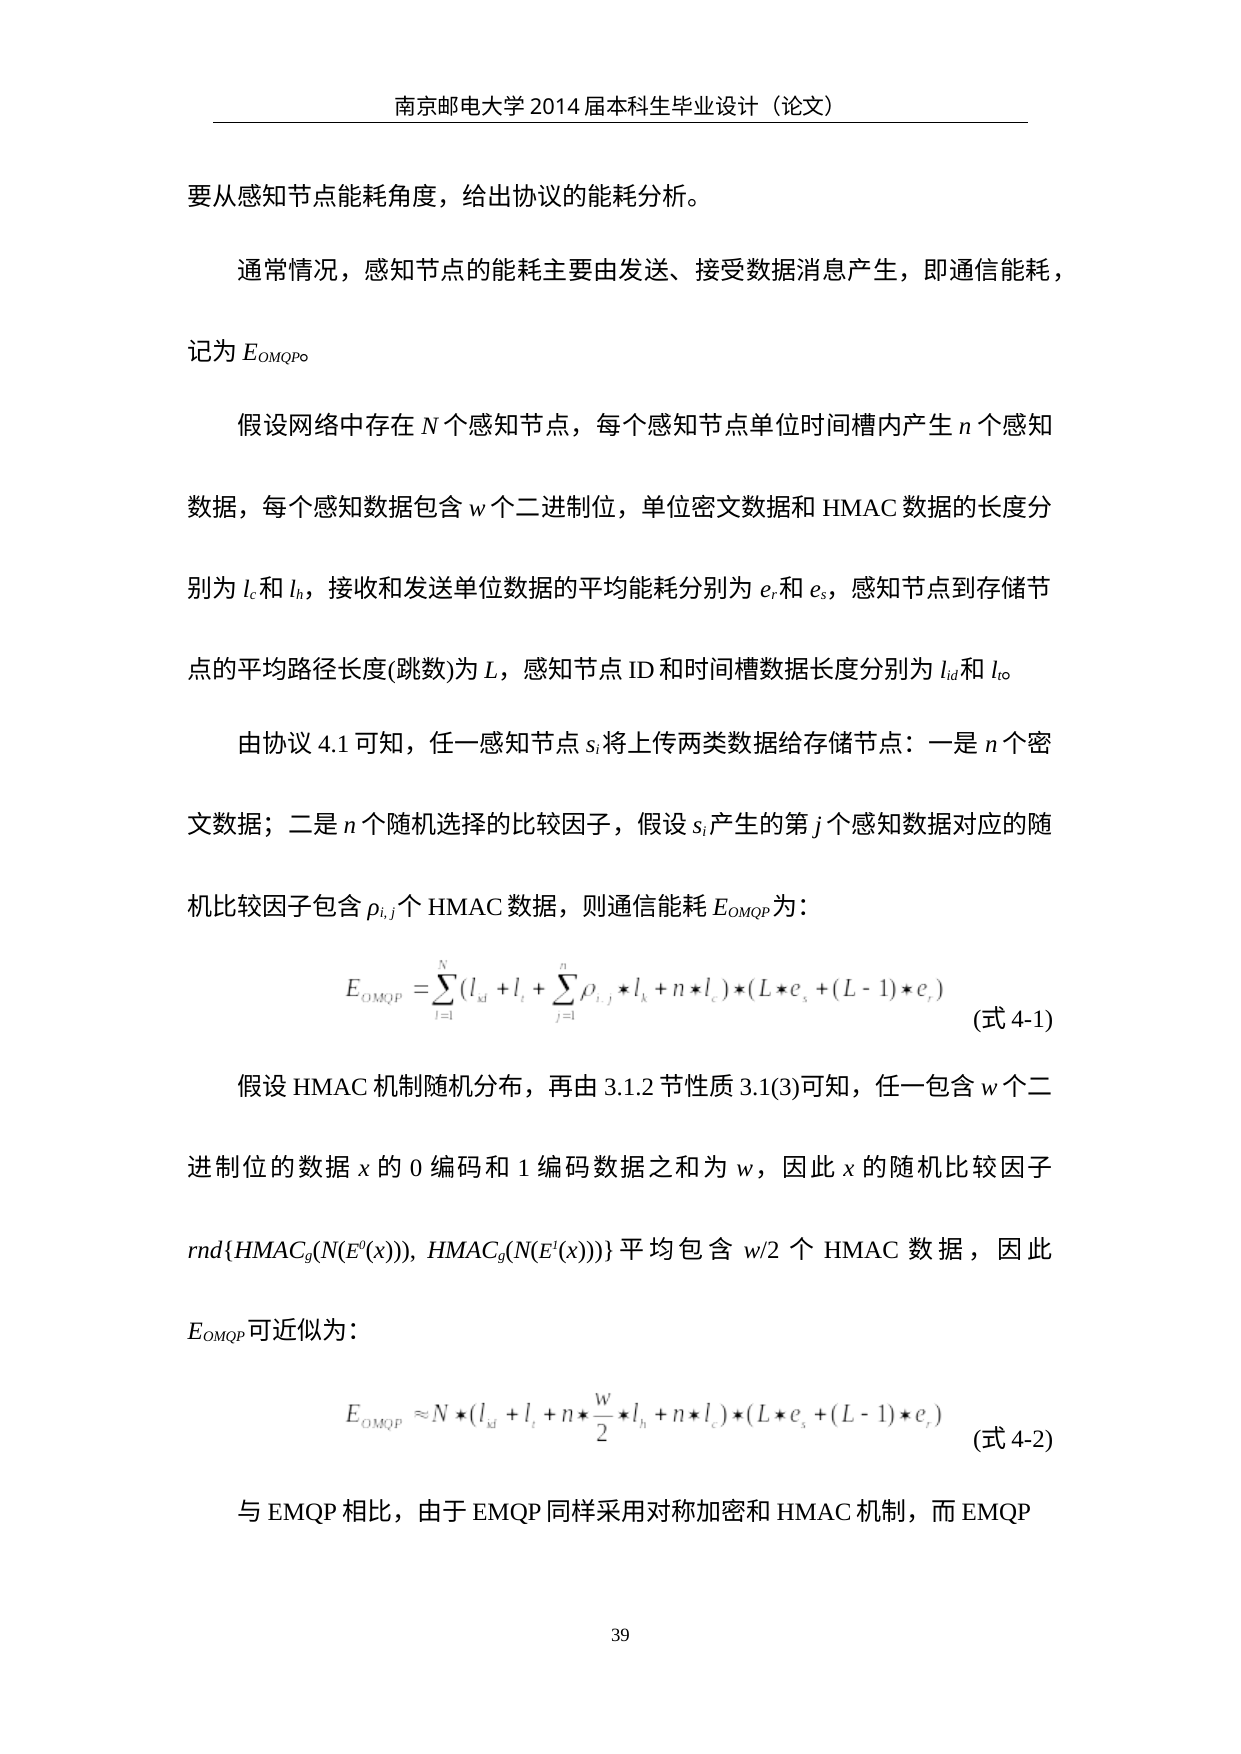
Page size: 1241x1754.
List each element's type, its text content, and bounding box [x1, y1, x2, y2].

text 由协议4.1可知，任一感知节点si将上传两类数据给存储节点：一是n个密文数据；二是n个随机选择的比较因子，假设si产生的第j个感知数据对应的随机比较因子包含ρi, j个HMAC数据，则通信能耗EOMQP为： [187, 709, 1053, 937]
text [187, 1477, 1053, 1542]
text (式4-2) [187, 1370, 1053, 1468]
text (式4-1) [187, 946, 1053, 1043]
text 通常情况，感知节点的能耗主要由发送、接受数据消息产生，即通信能耗，记为EOMQP。 [187, 236, 1053, 382]
text 假设网络中存在N个感知节点，每个感知节点单位时间槽内产生n个感知数据，每个感知数据包含w个二进制位，单位密文数据和HMAC数据的长度分别为lc和lh，接收和发送单位数据的平均能耗分别为er和es，感知节点到存储节点的平均路径长度(跳数)为L，感知节点ID和时间槽数据长度分别为lid和lt。 [187, 391, 1053, 700]
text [187, 162, 1053, 227]
text 假设HMAC机制随机分布，再由3.1.2节性质3.1(3)可知，任一包含w个二进制位的数据x的0编码和1编码数据之和为w，因此x的随机比较因子rnd{HMACg(N(E0(x))), HMACg(N(E1(x)))}平均包含w/2个HMAC数据，因此EOMQP可近似为： [187, 1052, 1053, 1361]
